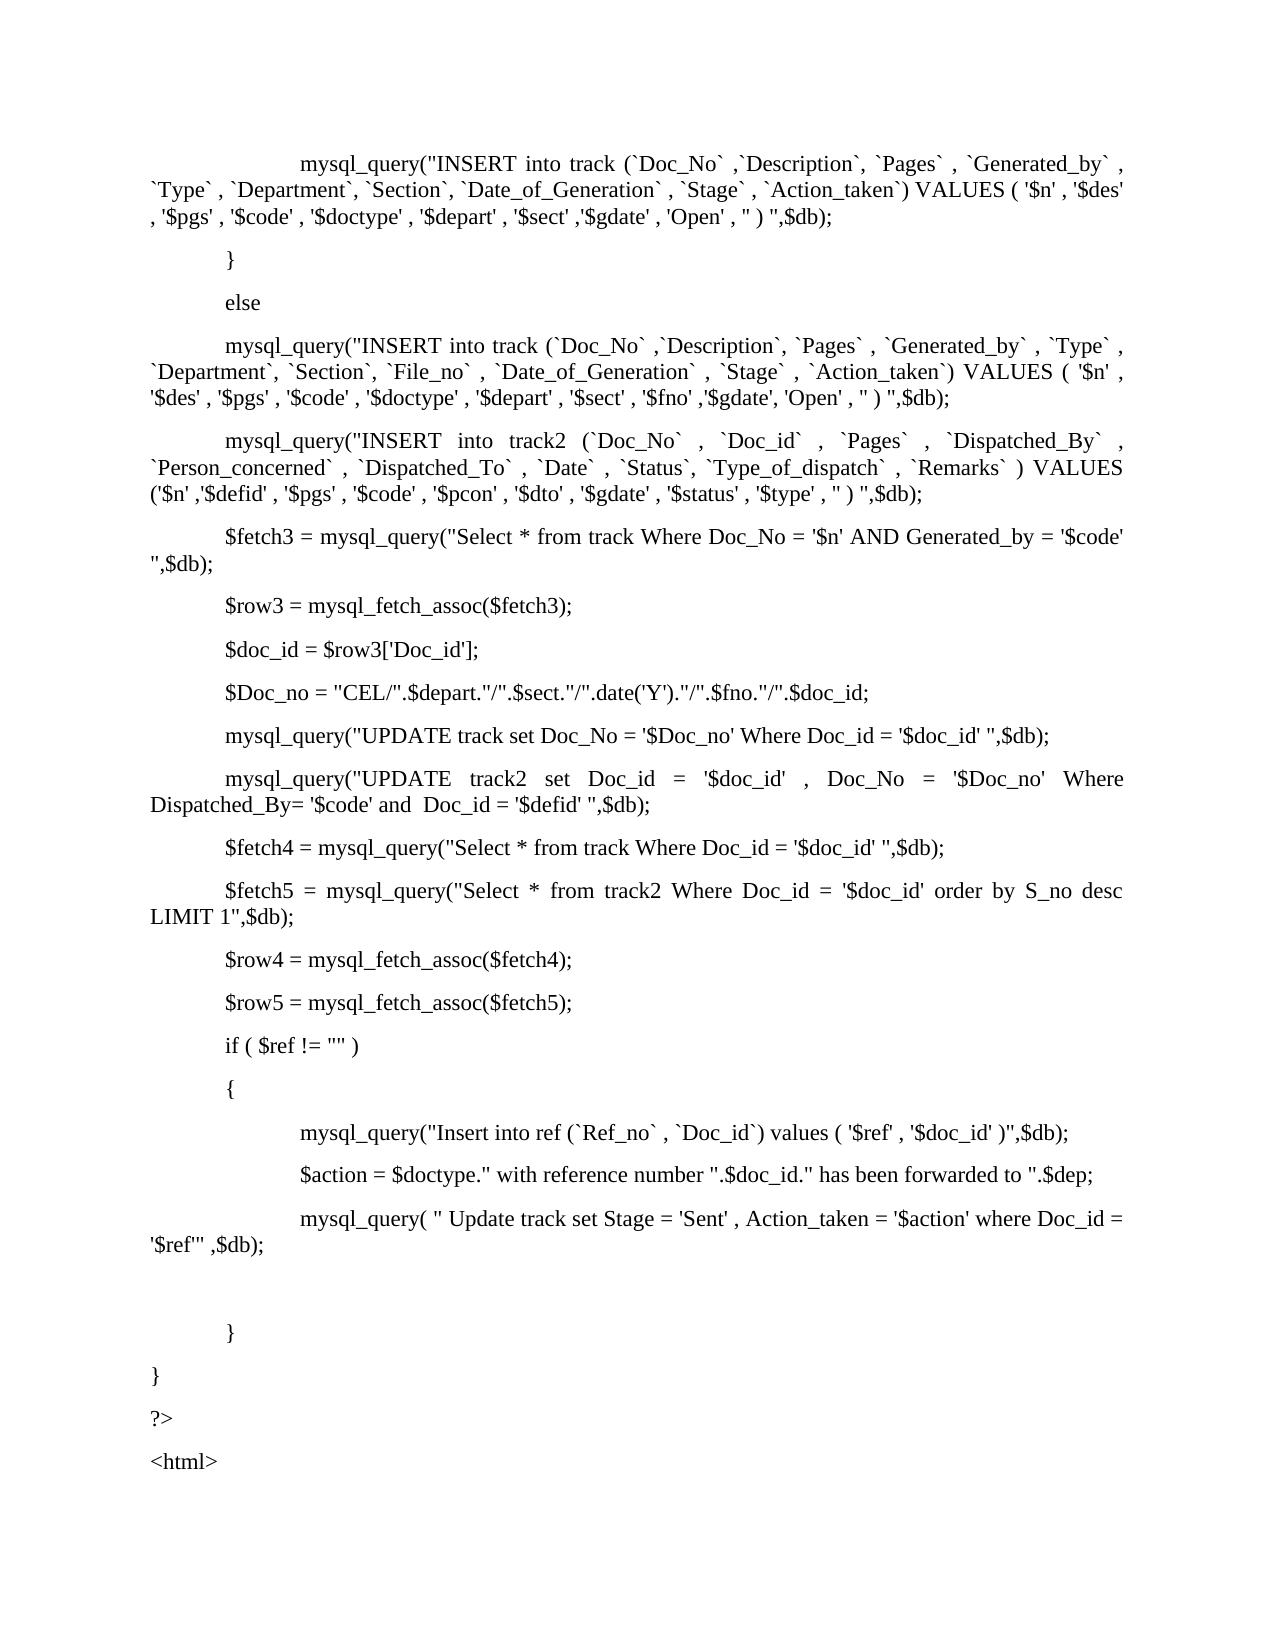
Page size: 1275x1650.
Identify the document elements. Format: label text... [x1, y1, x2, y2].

text } [150, 1319, 1125, 1345]
text $fetch3 = mysql_query("Select * from track Where Doc_No = '$n' AND Generated_by = '$code' ",$db); [150, 523, 1125, 576]
text $action = $doctype." with reference number ".$doc_id." has been forwarded to ".$dep; [150, 1162, 1125, 1188]
text mysql_query("INSERT into track2 (`Doc_No` , `Doc_id` , `Pages` , `Dispatched_By` , `Person_concerned` , `Dispatched_To` , `Date` , `Status`, `Type_of_dispatch` , `Remarks` ) VALUES ('$n' ,'$defid' , '$pgs' , '$code' , '$pcon' , '$dto' , '$gdate' , '$status' , '$type' , '' ) ",$db); [150, 427, 1125, 507]
text mysql_query("UPDATE track2 set Doc_id = '$doc_id' , Doc_No = '$Doc_no' Where Dispatched_By= '$code' and Doc_id = '$defid' ",$db); [150, 765, 1125, 817]
text $row5 = mysql_fetch_assoc($fetch5); [150, 989, 1125, 1016]
text <html> [150, 1448, 1125, 1474]
text if ( $ref != "" ) [150, 1032, 1125, 1059]
text } [150, 1362, 1125, 1388]
text $row4 = mysql_fetch_assoc($fetch4); [150, 946, 1125, 973]
text mysql_query( " Update track set Stage = 'Sent' , Action_taken = '$action' where Doc_id = '$ref'" ,$db); [150, 1204, 1125, 1257]
text $row3 = mysql_fetch_assoc($fetch3); [150, 593, 1125, 619]
text mysql_query("INSERT into track (`Doc_No` ,`Description`, `Pages` , `Generated_by` , `Type` , `Department`, `Section`, `File_no` , `Date_of_Generation` , `Stage` , `Action_taken`) VALUES ( '$n' , '$des' , '$pgs' , '$code' , '$doctype' , '$depart' , '$sect' , '$fno' ,'$gdate', 'Open' , '' ) ",$db); [150, 332, 1125, 411]
text mysql_query("UPDATE track set Doc_No = '$Doc_no' Where Doc_id = '$doc_id' ",$db); [150, 722, 1125, 748]
text { [150, 1076, 1125, 1102]
text $fetch4 = mysql_query("Select * from track Where Doc_id = '$doc_id' ",$db); [150, 834, 1125, 860]
text mysql_query("Insert into ref (`Ref_no` , `Doc_id`) values ( '$ref' , '$doc_id' )",$db); [150, 1118, 1125, 1145]
text $doc_id = $row3['Doc_id']; [150, 636, 1125, 662]
text } [150, 246, 1125, 272]
text $Doc_no = "CEL/".$depart."/".$sect."/".date('Y')."/".$fno."/".$doc_id; [150, 679, 1125, 705]
text $fetch5 = mysql_query("Select * from track2 Where Doc_id = '$doc_id' order by S_no desc LIMIT 1",$db); [150, 877, 1125, 930]
text mysql_query("INSERT into track (`Doc_No` ,`Description`, `Pages` , `Generated_by` , `Type` , `Department`, `Section`, `Date_of_Generation` , `Stage` , `Action_taken`) VALUES ( '$n' , '$des' , '$pgs' , '$code' , '$doctype' , '$depart' , '$sect' ,'$gdate' , 'Open' , '' ) ",$db); [150, 150, 1125, 229]
text ?> [150, 1405, 1125, 1431]
text else [150, 289, 1125, 315]
